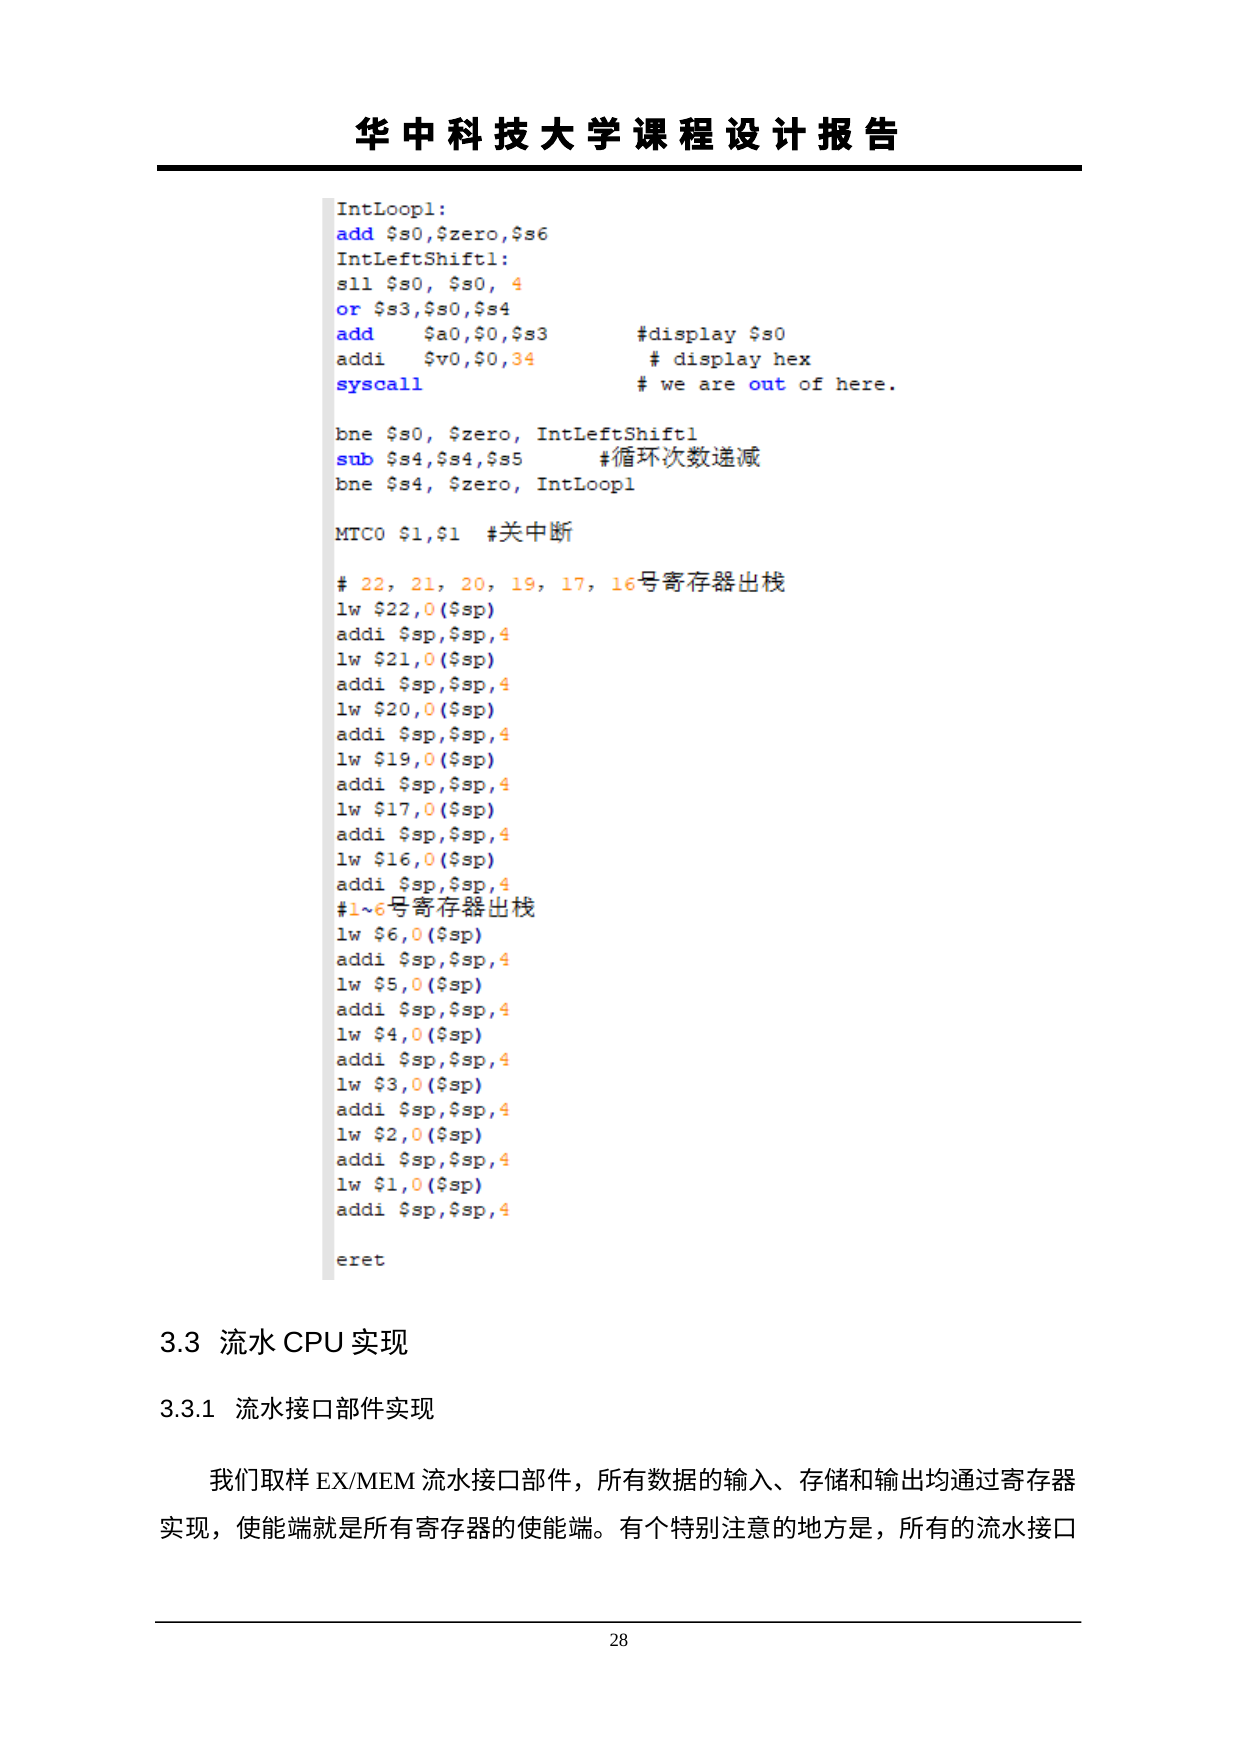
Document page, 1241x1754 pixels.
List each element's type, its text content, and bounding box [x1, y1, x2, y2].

text 我们取样EX/MEM流水接口部件，所有数据的输入、存储和输出均通过寄存器实现，使能端就是所有寄存器的使能端。有个特别注意的地方是，所有的流水接口部件清零必须使用同步清零，异步清零会对实验造成影响。 [159, 1455, 1078, 1551]
subtitle 流水CPU实现 [159, 1323, 1053, 1358]
picture [322, 198, 916, 1280]
subtitle 流水接口部件实现 [159, 1383, 1078, 1431]
